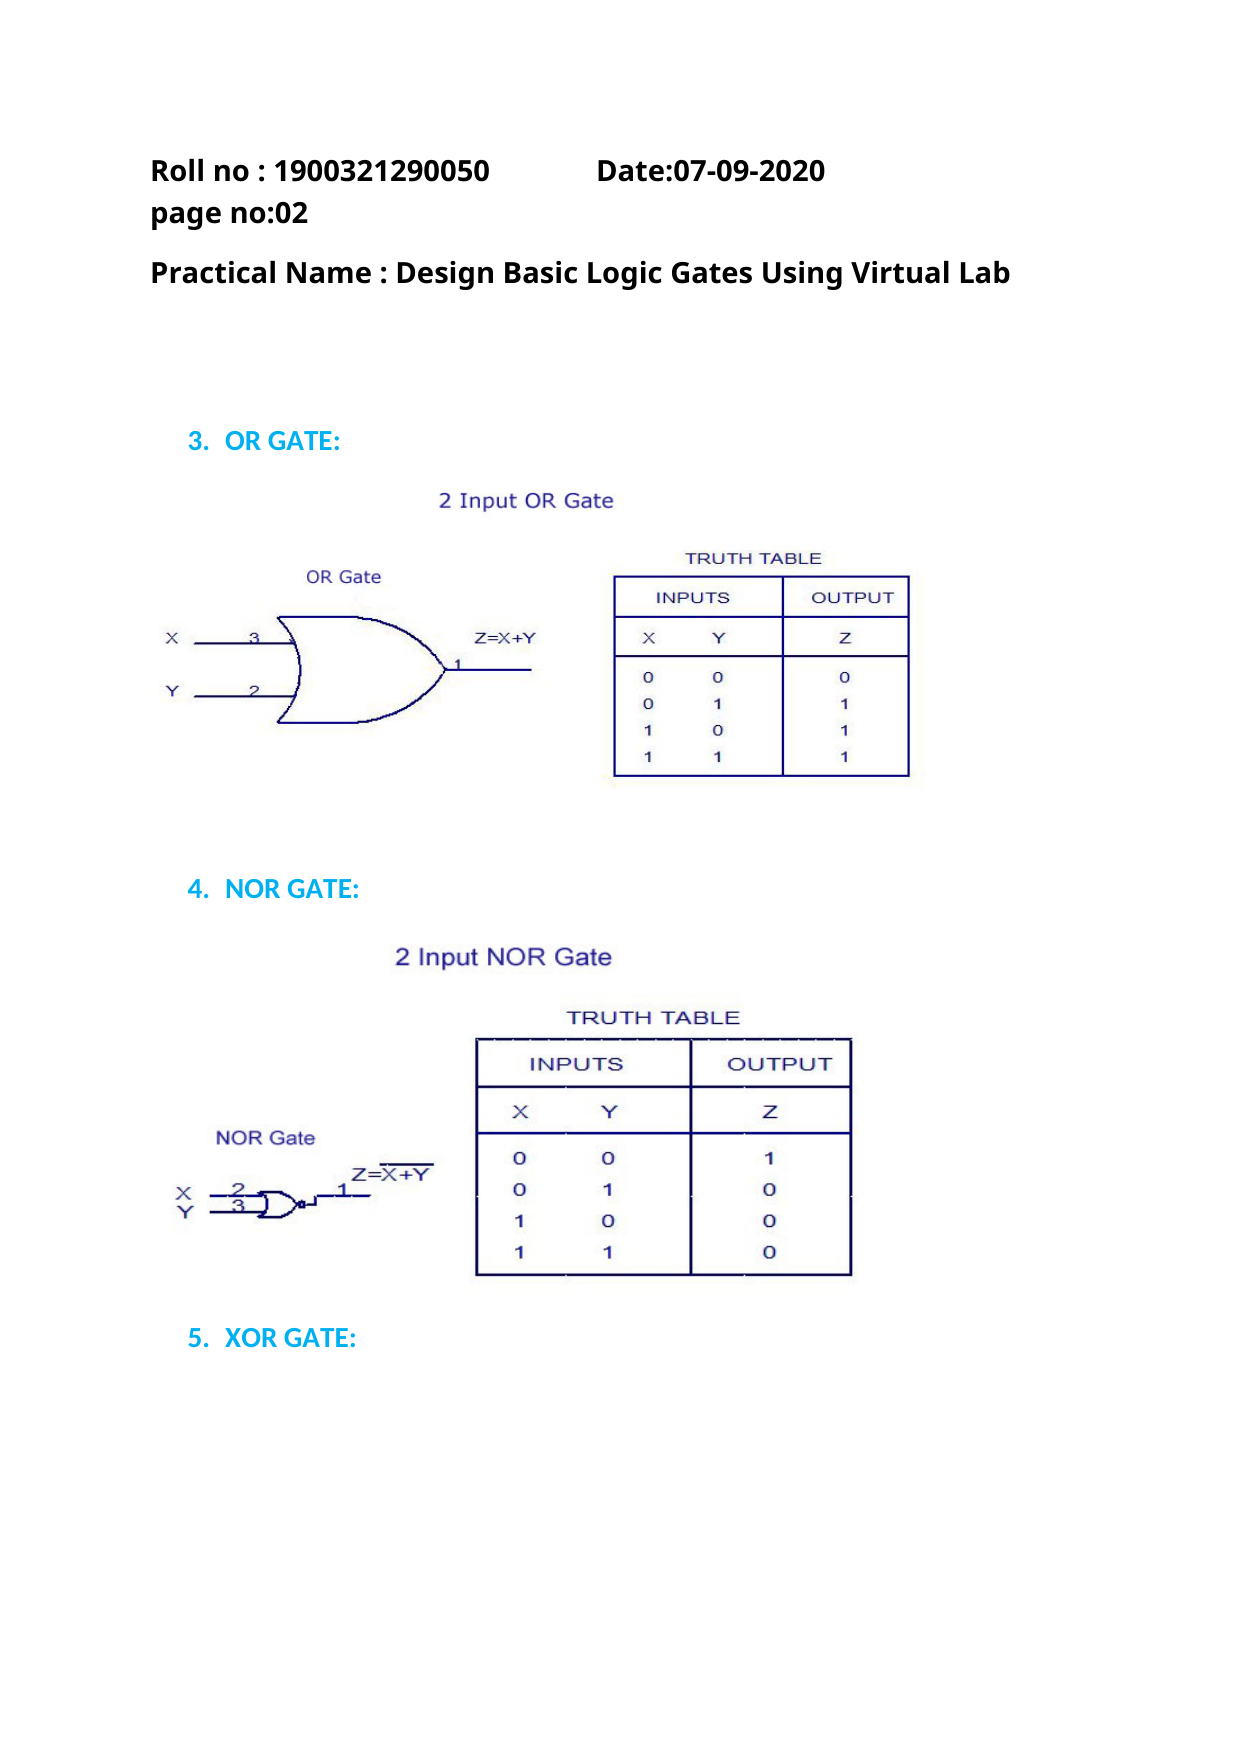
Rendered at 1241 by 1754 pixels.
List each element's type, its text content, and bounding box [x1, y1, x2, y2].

picture [150, 925, 891, 1300]
picture [150, 477, 930, 796]
text Roll no : 1900321290050 Date:07-09-2020 page no:02 [150, 150, 1090, 232]
list OR GATE: [187, 422, 1090, 458]
list XOR GATE: [187, 1319, 1090, 1354]
text Practical Name : Design Basic Logic Gates Using Virtual Lab [150, 252, 1090, 292]
list NOR GATE: [187, 870, 1090, 905]
